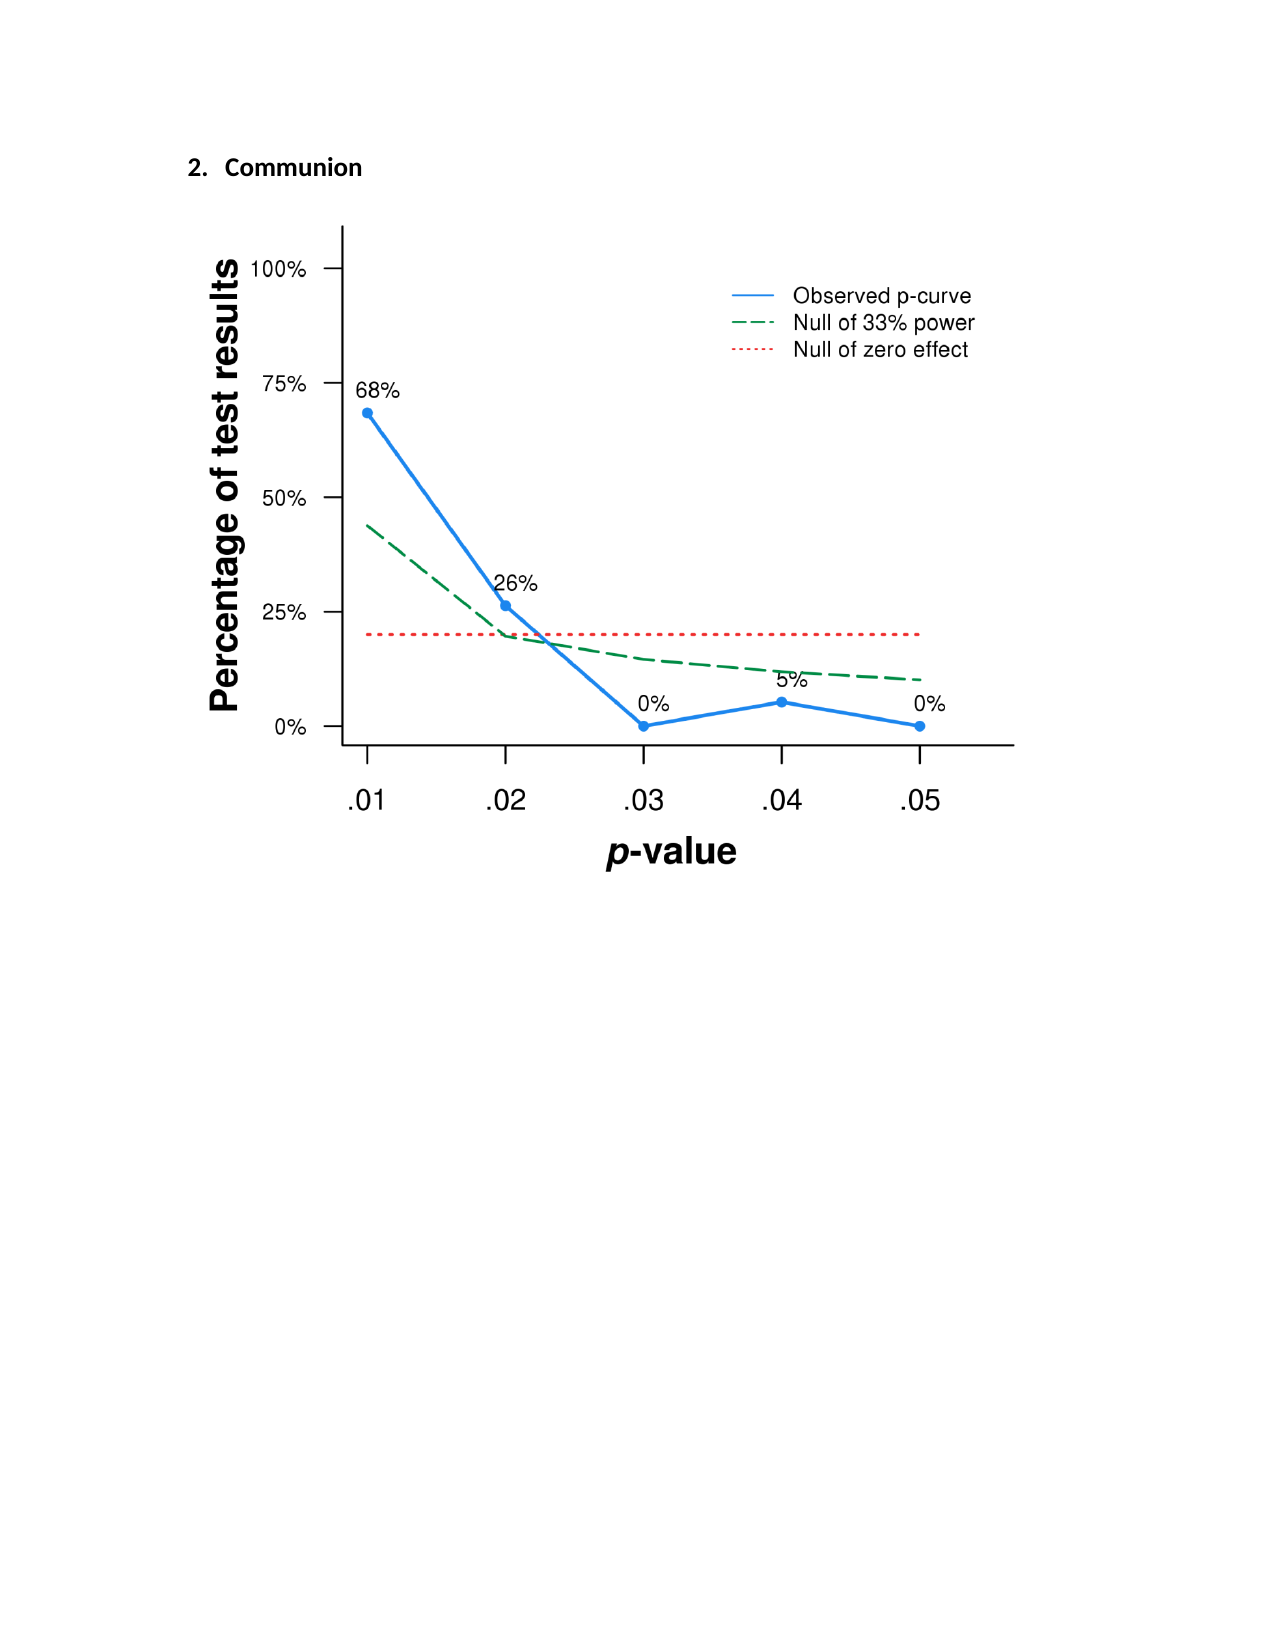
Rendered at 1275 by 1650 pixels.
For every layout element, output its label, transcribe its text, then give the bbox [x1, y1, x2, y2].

list Communion [187, 150, 1125, 183]
picture [190, 208, 1085, 924]
